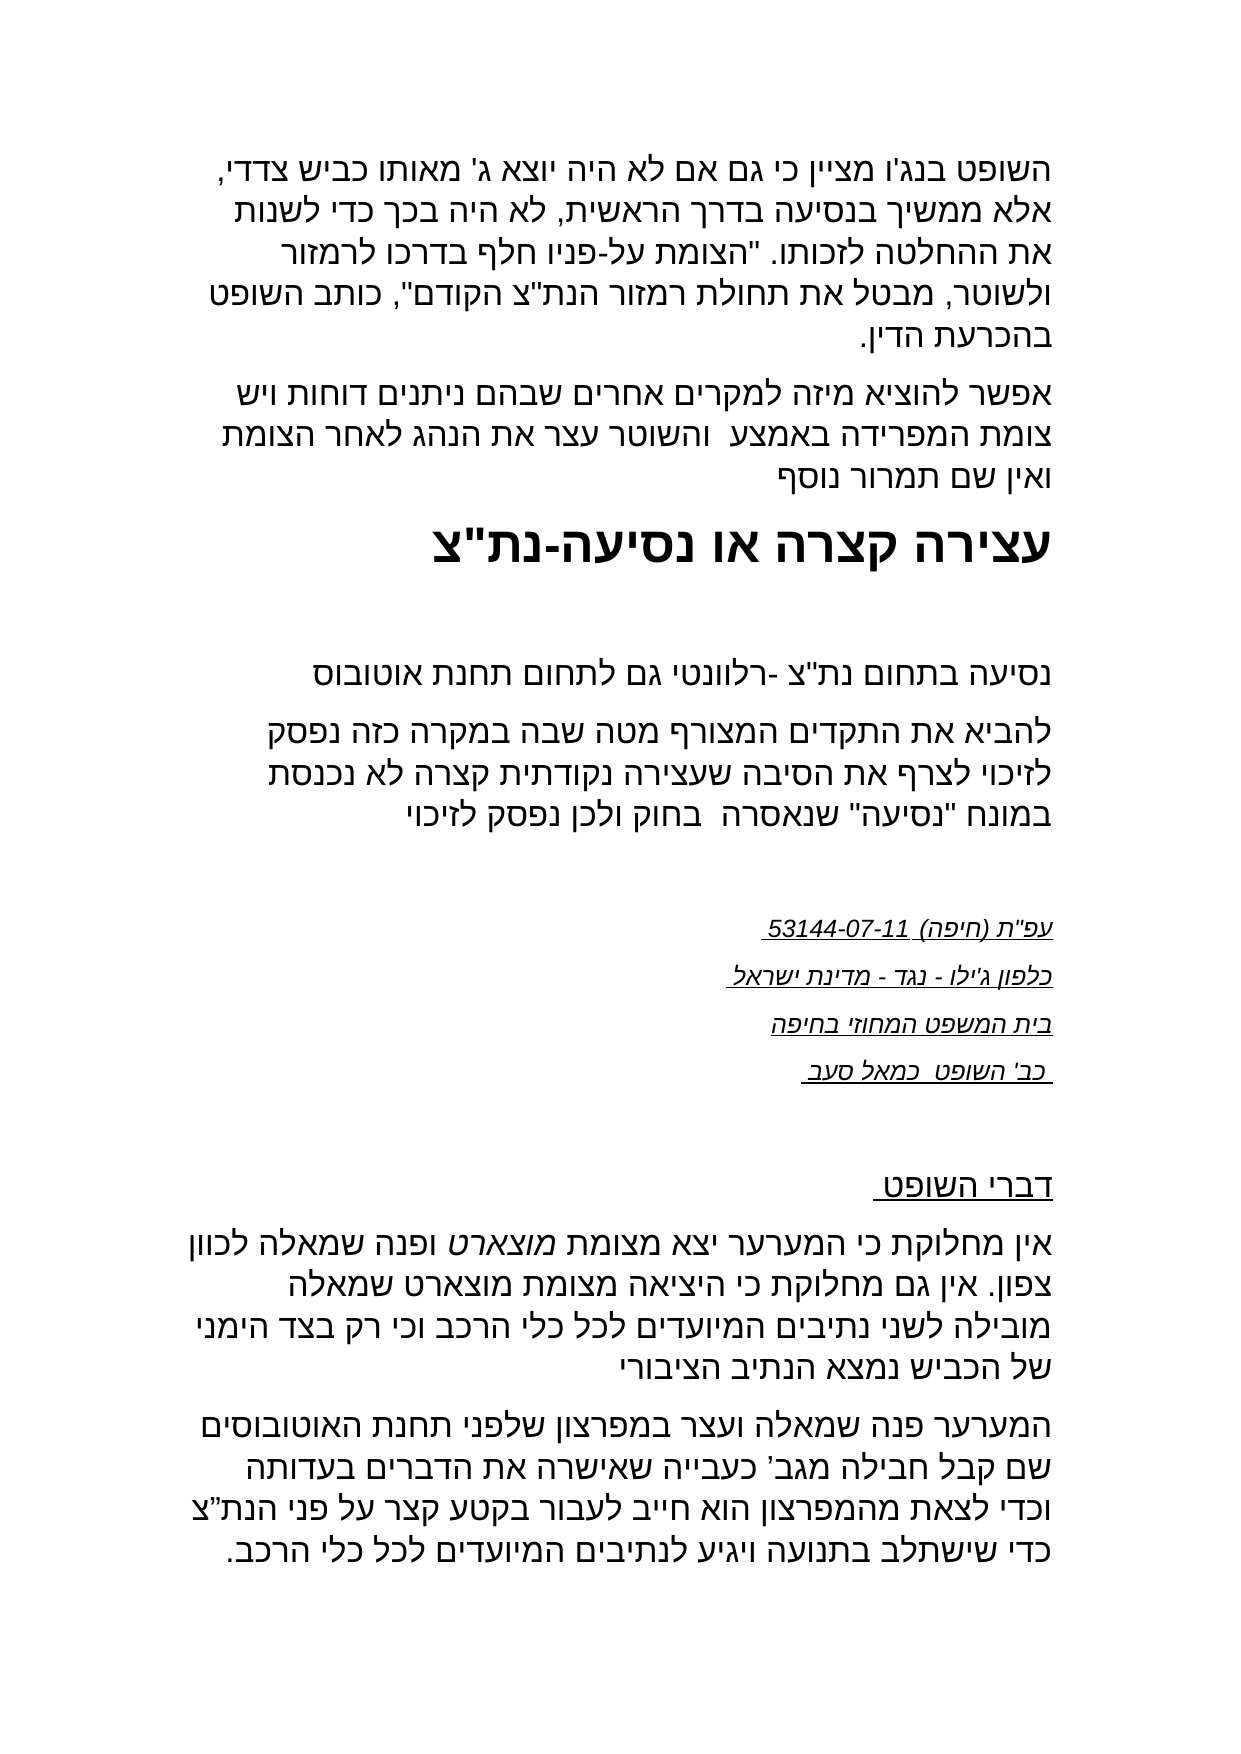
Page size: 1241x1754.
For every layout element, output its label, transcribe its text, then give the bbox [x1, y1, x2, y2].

text כב' השופט כמאל סעב [187, 1057, 1053, 1086]
text אפשר להוציא מיזה למקרים אחרים שבהם ניתנים דוחות ויש צומת המפרידה באמצע והשוטר עצר את הנהג לאחר הצומת ואין שם תמרור נוסף [187, 374, 1053, 495]
text נסיעה בתחום נת"צ -רלוונטי גם לתחום תחנת אוטובוס [187, 654, 1053, 693]
text כלפון ג'ילו - נגד - מדינת ישראל [187, 962, 1053, 991]
text המערער פנה שמאלה ועצר במפרצון שלפני תחנת האוטובוסים שם קבל חבילה מגב’ כעבייה שאישרה את הדברים בעדותה וכדי לצאת מהמפרצון הוא חייב לעבור בקטע קצר על פני הנת”צ כדי שישתלב בתנועה ויגיע לנתיבים המיועדים לכל כלי הרכב. [187, 1406, 1053, 1569]
text עפ"ת (חיפה) 53144-07-11 [187, 914, 1053, 943]
text להביא את התקדים המצורף מטה שבה במקרה כזה נפסק לזיכוי לצרף את הסיבה שעצירה נקודתית קצרה לא נכנסת במונח "נסיעה" שנאסרה בחוק ולכן נפסק לזיכוי [187, 712, 1053, 834]
text דברי השופט [187, 1166, 1053, 1204]
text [187, 150, 1053, 354]
text בית המשפט המחוזי בחיפה [187, 1009, 1053, 1038]
text אין מחלוקת כי המערער יצא מצומת מוצארט ופנה שמאלה לכוון צפון. אין גם מחלוקת כי היציאה מצומת מוצארט שמאלה מובילה לשני נתיבים המיועדים לכל כלי הרכב וכי רק בצד הימני של הכביש נמצא הנתיב הציבורי [187, 1224, 1053, 1387]
text עצירה קצרה או נסיעה-נת"צ [187, 515, 1053, 572]
